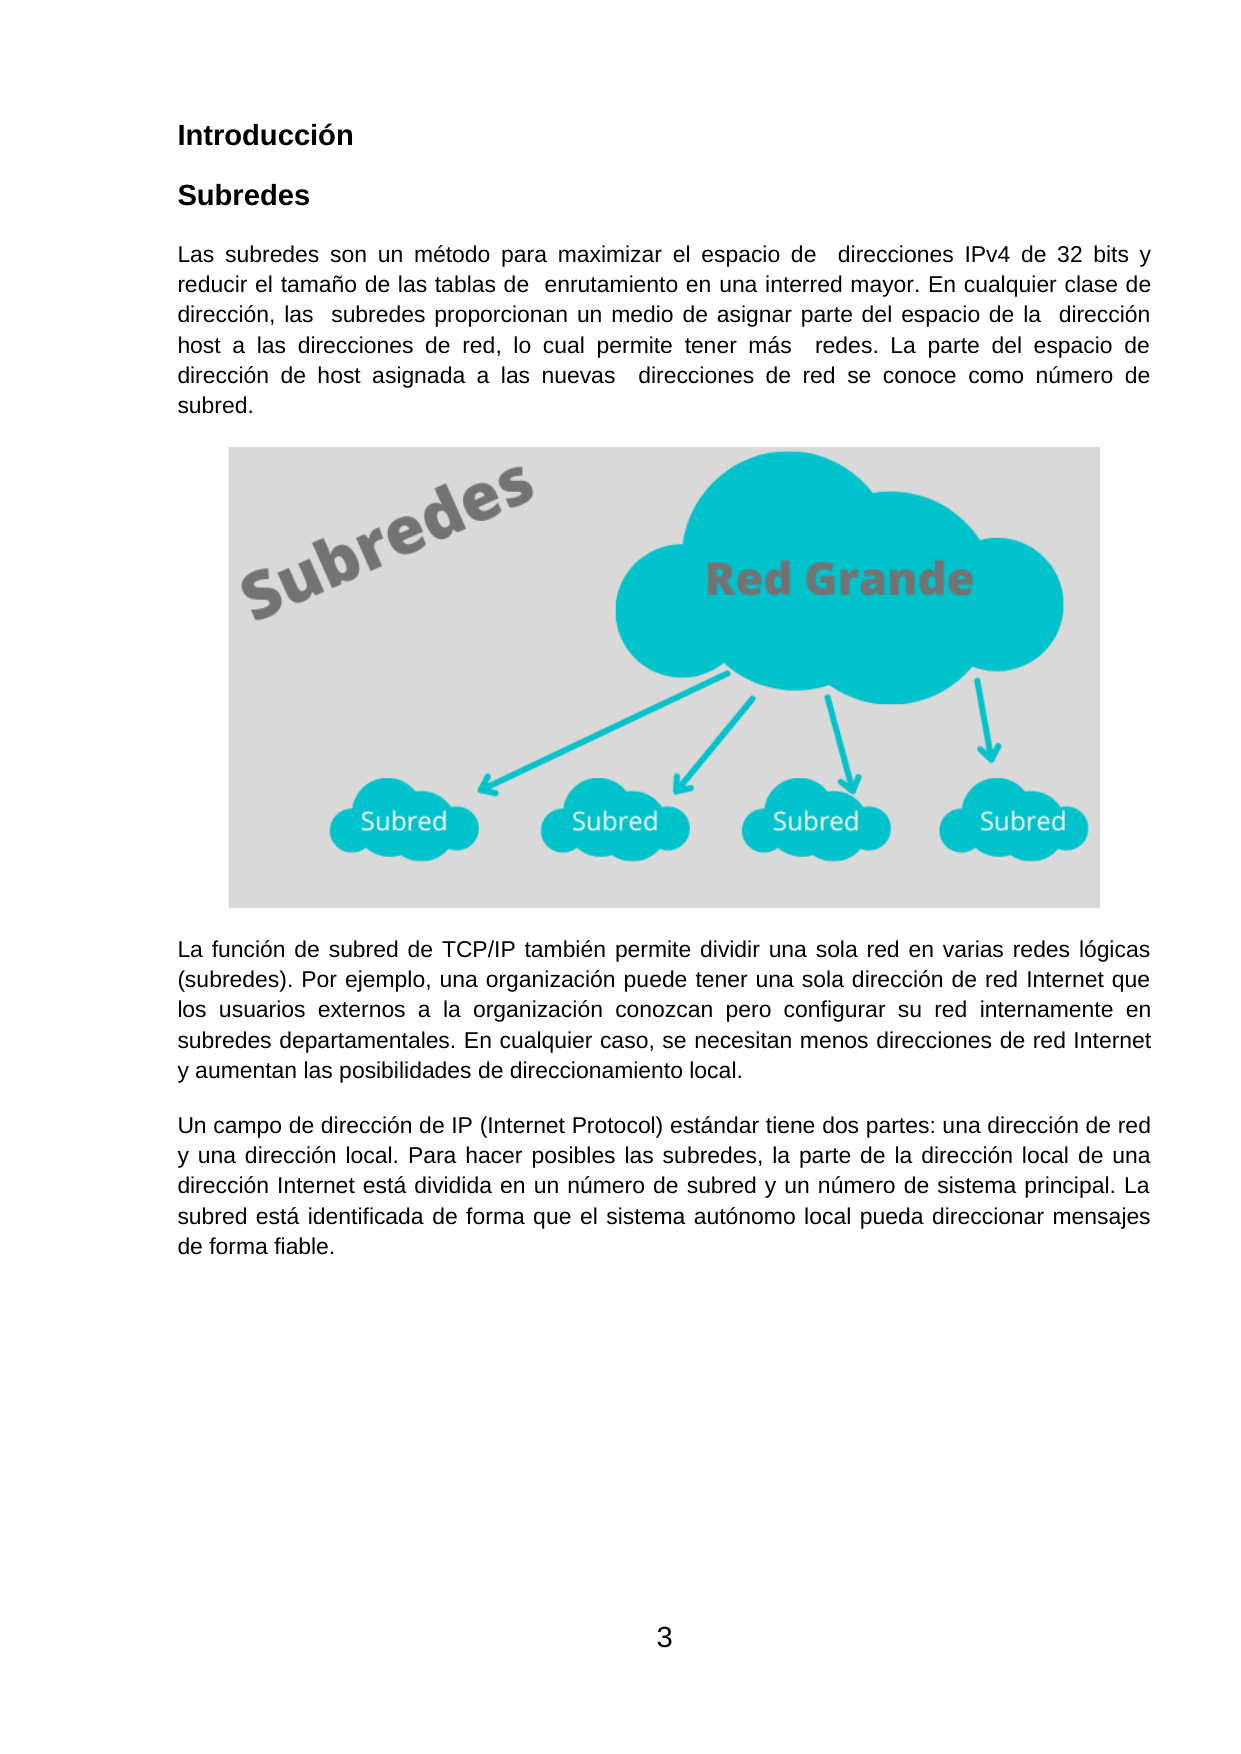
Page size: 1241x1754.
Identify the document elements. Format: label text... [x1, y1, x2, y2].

text La función de subred de TCP/IP también permite dividir una sola red en varias redes lógicas (subredes). Por ejemplo, una organización puede tener una sola dirección de red Internet que los usuarios externos a la organización conozcan pero configurar su red internamente en subredes departamentales. En cualquier caso, se necesitan menos direcciones de red Internet y aumentan las posibilidades de direccionamiento local. [177, 936, 1152, 1083]
text Un campo de dirección de IP (Internet Protocol) estándar tiene dos partes: una dirección de red y una dirección local. Para hacer posibles las subredes, la parte de la dirección local de una dirección Internet está dividida en un número de subred y un número de sistema principal. La subred está identificada de forma que el sistema autónomo local pueda direccionar mensajes de forma fiable. [177, 1112, 1152, 1259]
text Introducción [177, 118, 1152, 152]
picture [228, 447, 1101, 908]
text Subredes [177, 177, 1152, 211]
text Las subredes son un método para maximizar el espacio de direcciones IPv4 de 32 bits y reducir el tamaño de las tablas de enrutamiento en una interred mayor. En cualquier clase de dirección, las subredes proporcionan un medio de asignar parte del espacio de la dirección host a las direcciones de red, lo cual permite tener más redes. La parte del espacio de dirección de host asignada a las nuevas direcciones de red se conoce como número de subred. [177, 241, 1152, 418]
